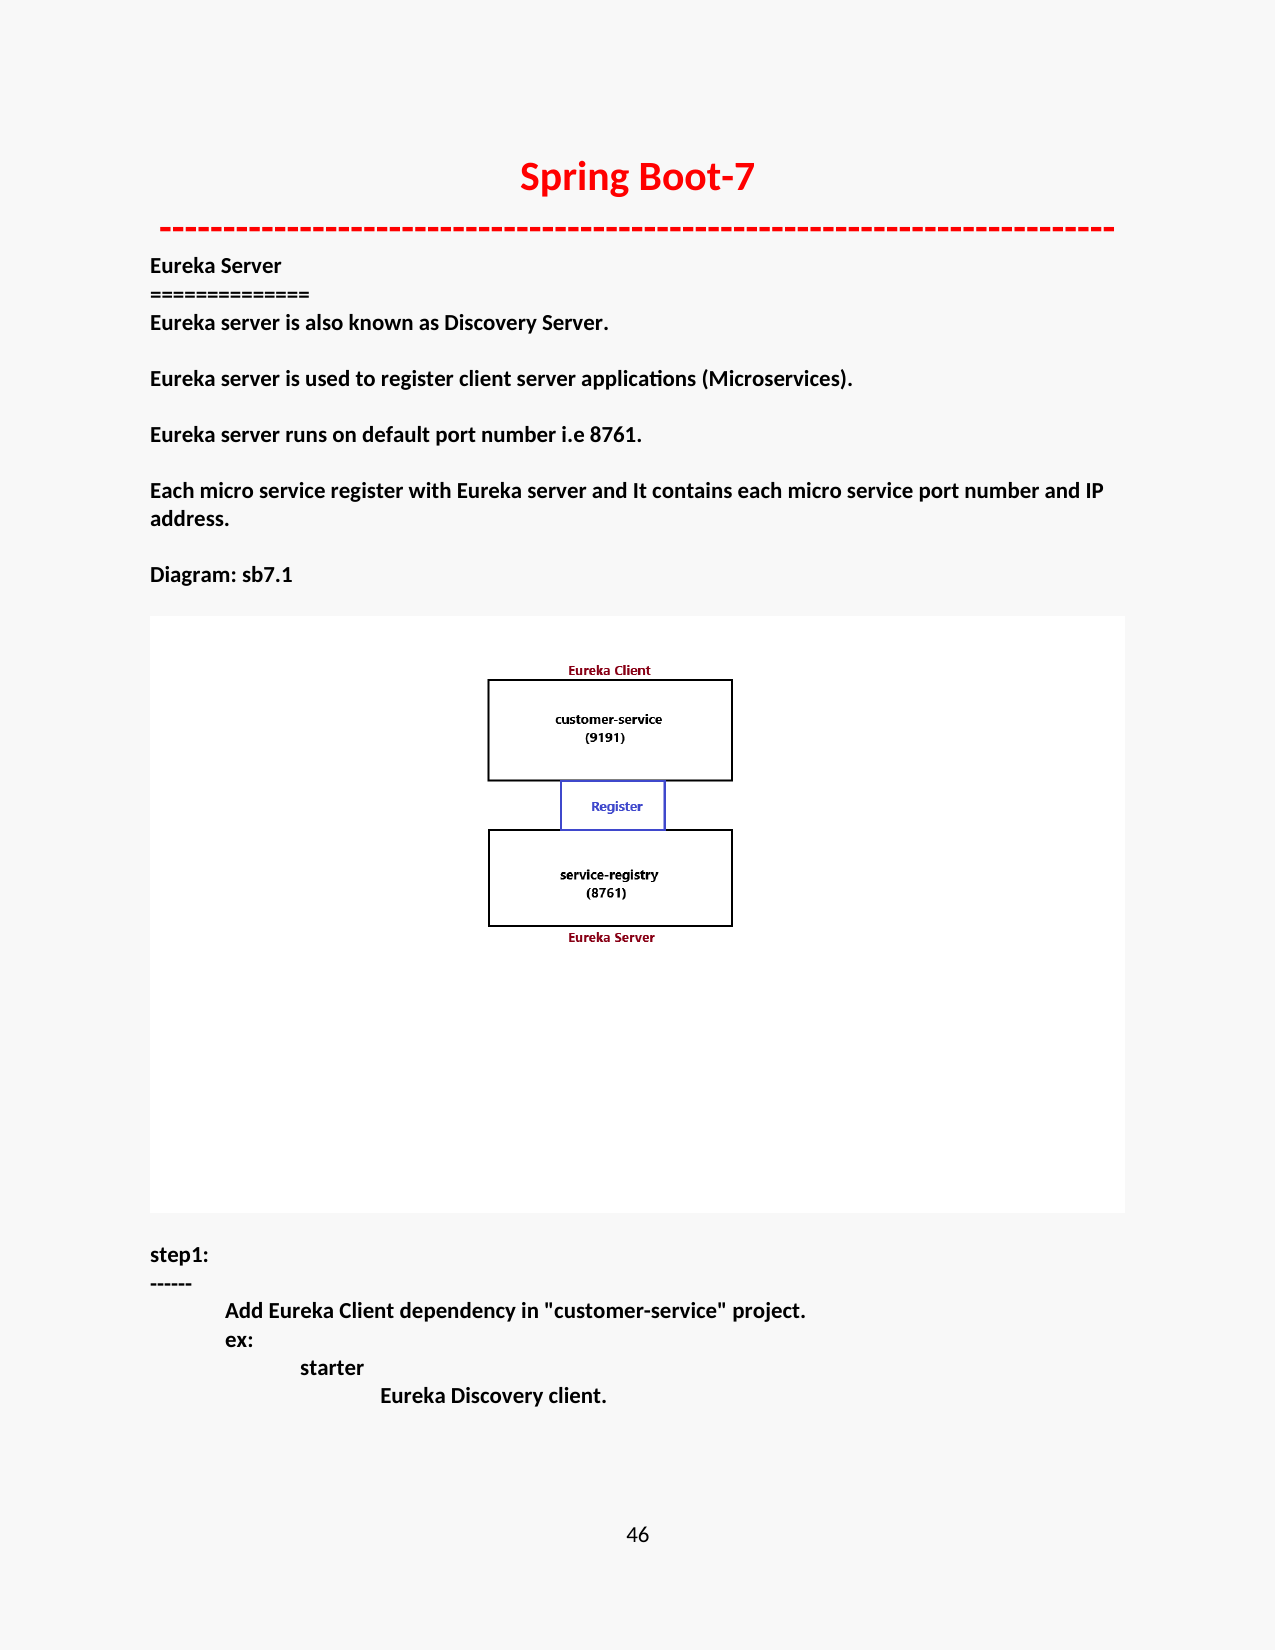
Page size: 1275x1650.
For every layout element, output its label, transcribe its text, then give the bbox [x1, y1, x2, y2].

text Eureka Discovery client. [150, 1381, 1125, 1409]
text Diagram: sb7.1 [150, 560, 1125, 588]
text Eureka server is used to register client server applications (Microservices). [150, 364, 1125, 392]
text ============== [150, 280, 1125, 308]
text Add Eureka Client dependency in "customer-service" project. [150, 1297, 1125, 1325]
picture [150, 616, 1125, 1213]
text Eureka Server [150, 252, 1125, 280]
text Eureka server runs on default port number i.e 8761. [150, 420, 1125, 448]
text Eureka server is also known as Discovery Server. [150, 308, 1125, 336]
text starter [150, 1353, 1125, 1381]
text ex: [150, 1325, 1125, 1353]
text Spring Boot-7 [150, 150, 1125, 201]
text Each micro service register with Eureka server and It contains each micro service port number and IP address. [150, 476, 1125, 532]
text --------------------------------------------------------------------------- [150, 201, 1125, 252]
text step1: [150, 1241, 1125, 1269]
text ------ [150, 1269, 1125, 1297]
